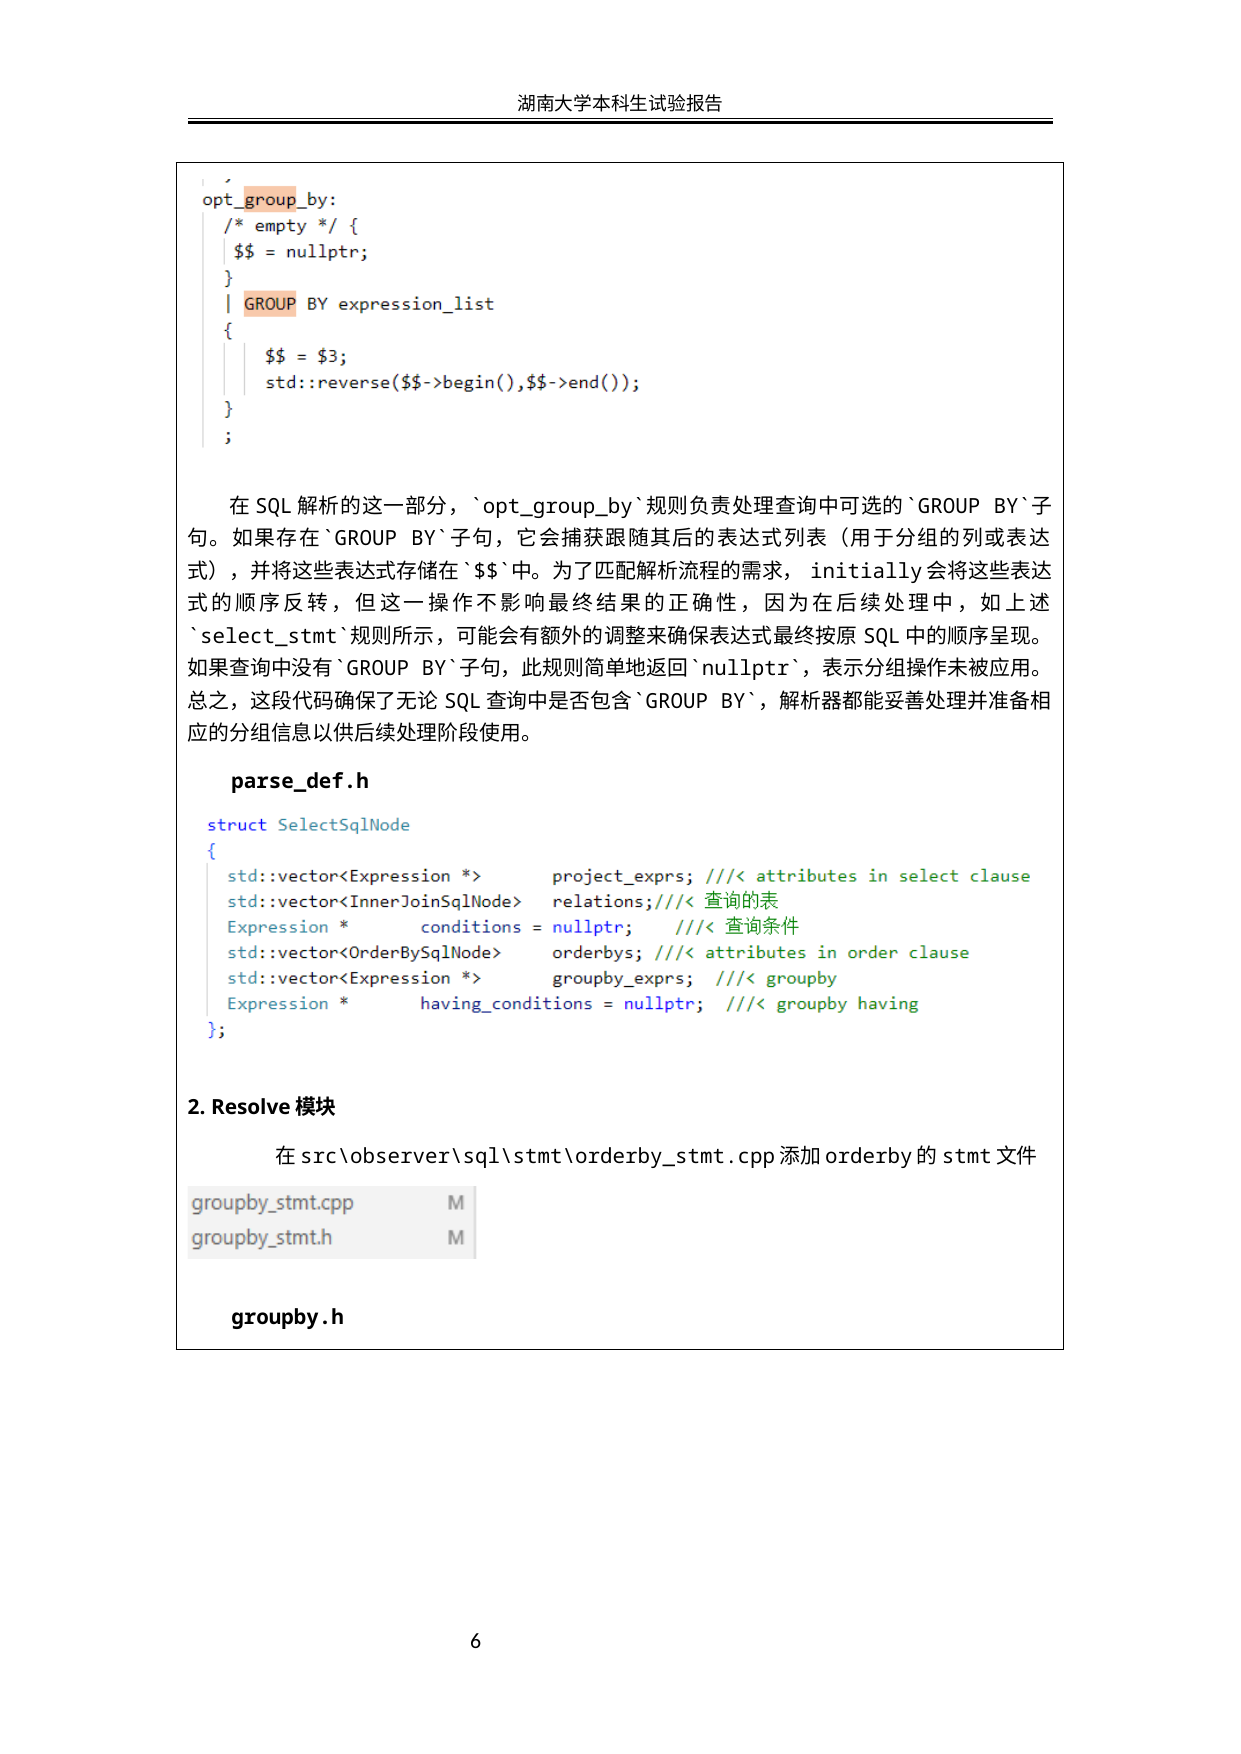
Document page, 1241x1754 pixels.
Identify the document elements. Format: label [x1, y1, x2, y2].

picture [187, 1186, 477, 1259]
picture [187, 813, 1053, 1051]
picture [187, 179, 694, 450]
table_cell [177, 163, 1063, 1349]
